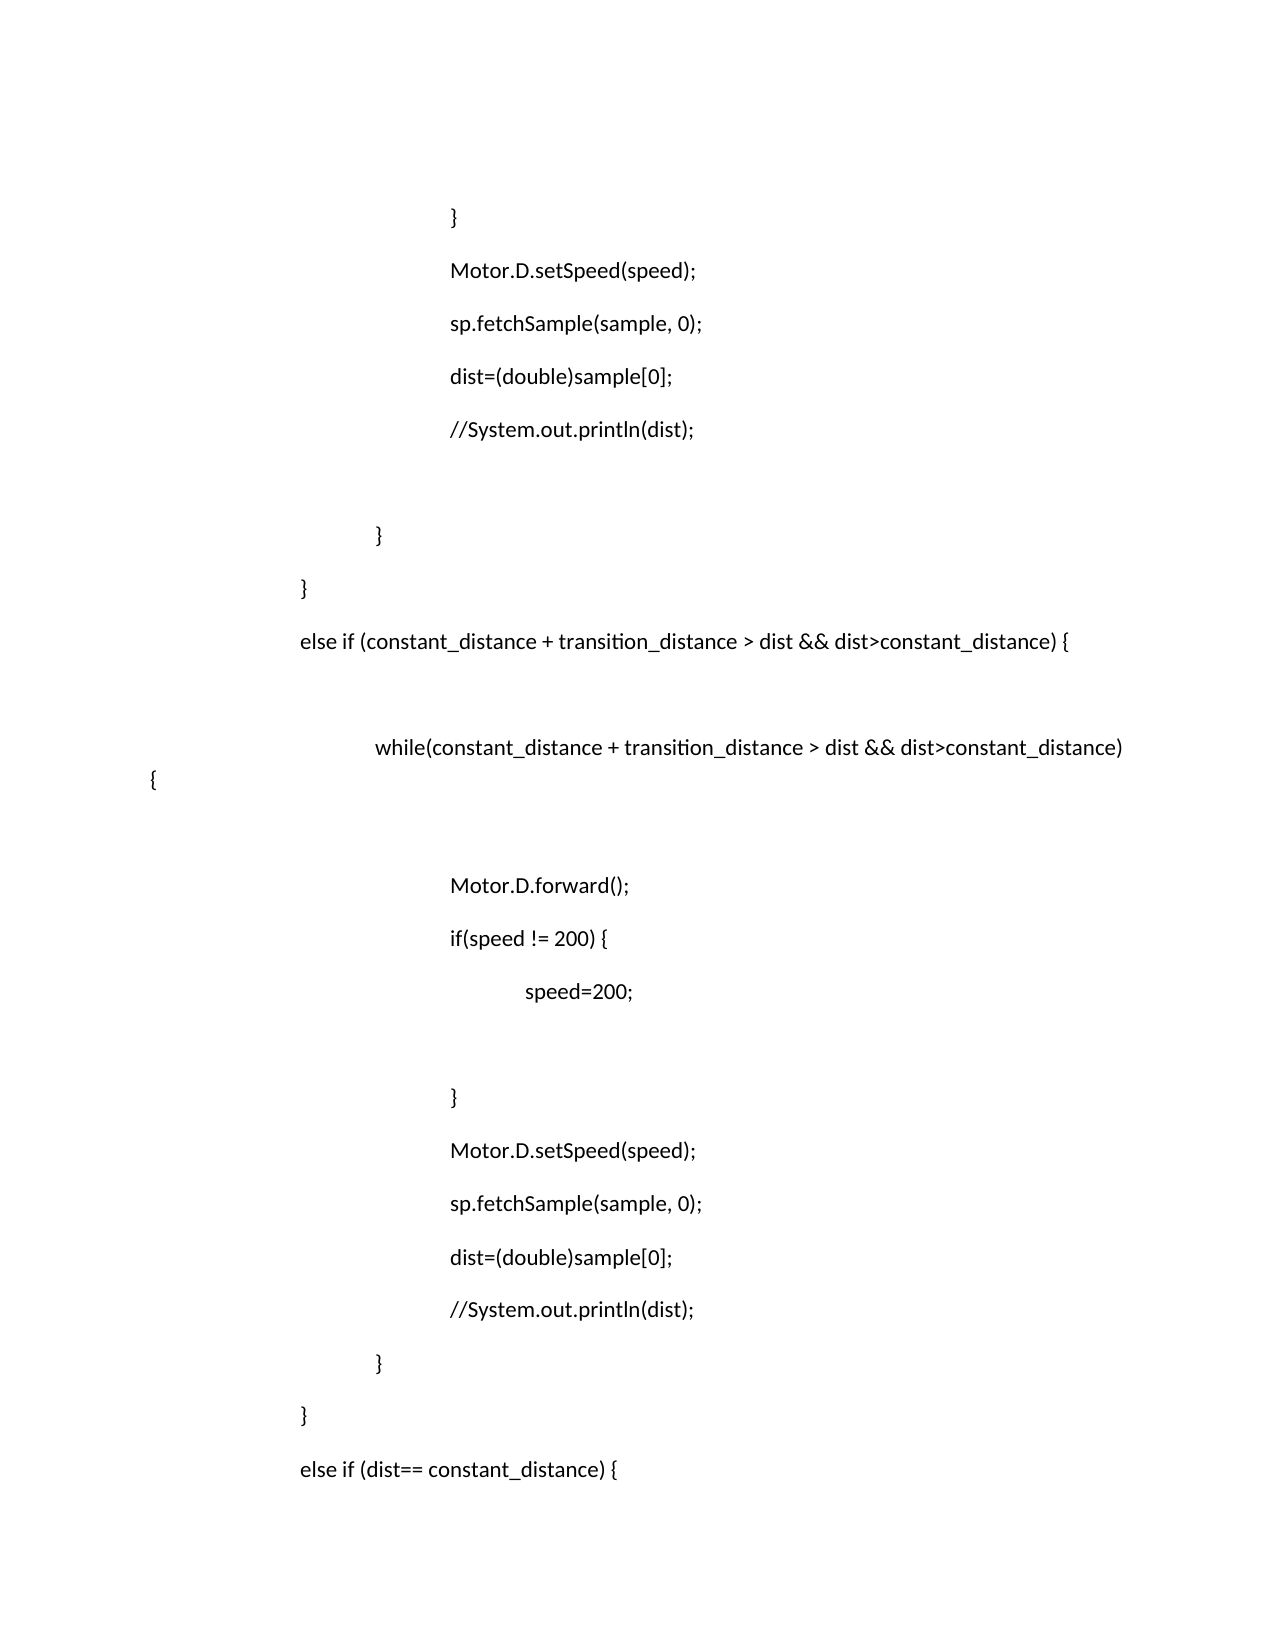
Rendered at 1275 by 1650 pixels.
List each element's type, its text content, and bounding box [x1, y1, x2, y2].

text } [150, 574, 1125, 602]
text } [150, 203, 1125, 231]
text sp.fetchSample(sample, 0); [150, 1189, 1125, 1218]
text speed=200; [150, 977, 1125, 1006]
text while(constant_distance + transition_distance > dist && dist>constant_distance) { [150, 733, 1125, 793]
text else if (constant_distance + transition_distance > dist && dist>constant_distance) { [150, 627, 1125, 655]
text dist=(double)sample[0]; [150, 362, 1125, 390]
text } [150, 1083, 1125, 1112]
text Motor.D.forward(); [150, 871, 1125, 899]
text else if (dist== constant_distance) { [150, 1455, 1125, 1483]
text } [150, 521, 1125, 549]
text //System.out.println(dist); [150, 415, 1125, 443]
text sp.fetchSample(sample, 0); [150, 309, 1125, 337]
text } [150, 1349, 1125, 1377]
text if(speed != 200) { [150, 924, 1125, 952]
text } [150, 1402, 1125, 1430]
text dist=(double)sample[0]; [150, 1243, 1125, 1271]
text Motor.D.setSpeed(speed); [150, 256, 1125, 284]
text //System.out.println(dist); [150, 1296, 1125, 1324]
text Motor.D.setSpeed(speed); [150, 1137, 1125, 1164]
